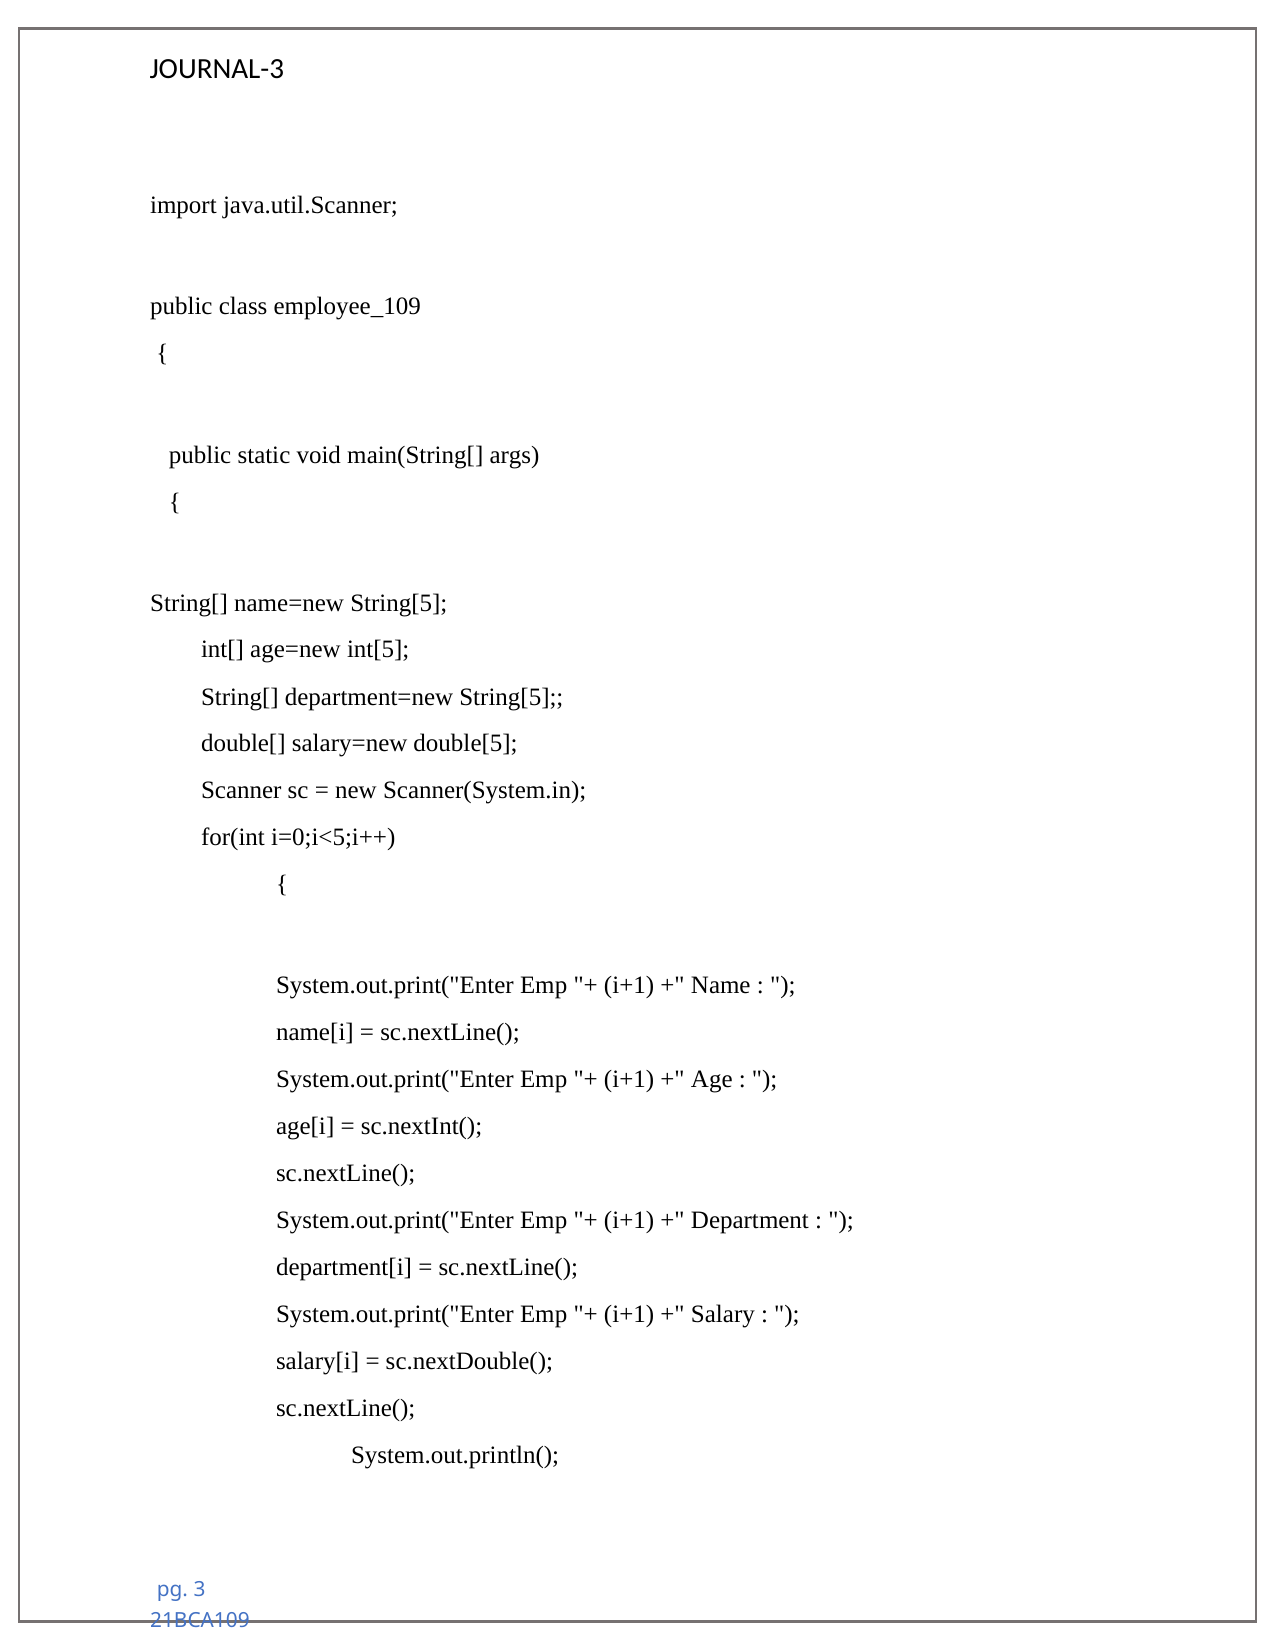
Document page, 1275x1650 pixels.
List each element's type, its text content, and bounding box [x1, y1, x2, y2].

text for(int i=0;i<5;i++) [150, 822, 1144, 851]
text public class employee_109 [150, 291, 1144, 320]
text System.out.print("Enter Emp "+ (i+1) +" Department : "); [150, 1205, 1144, 1234]
text department[i] = sc.nextLine(); [150, 1252, 1144, 1281]
text String[] name=new String[5]; [150, 588, 1144, 616]
text int[] age=new int[5]; [150, 634, 1144, 663]
text System.out.print("Enter Emp "+ (i+1) +" Name : "); [150, 970, 1144, 999]
text { [150, 338, 1144, 367]
text System.out.println(); [150, 1440, 1144, 1469]
text Scanner sc = new Scanner(System.in); [150, 776, 1144, 804]
text System.out.print("Enter Emp "+ (i+1) +" Age : "); [150, 1064, 1144, 1093]
text name[i] = sc.nextLine(); [150, 1017, 1144, 1046]
text String[] department=new String[5];; [150, 682, 1144, 710]
text salary[i] = sc.nextDouble(); [150, 1346, 1144, 1375]
text age[i] = sc.nextInt(); [150, 1111, 1144, 1140]
text sc.nextLine(); [150, 1158, 1144, 1187]
text { [150, 487, 1144, 516]
text public static void main(String[] args) [150, 440, 1144, 468]
text sc.nextLine(); [150, 1393, 1144, 1422]
text double[] salary=new double[5]; [150, 728, 1144, 757]
text System.out.print("Enter Emp "+ (i+1) +" Salary : "); [150, 1299, 1144, 1328]
text import java.util.Scanner; [150, 190, 1144, 219]
text { [150, 869, 1144, 898]
